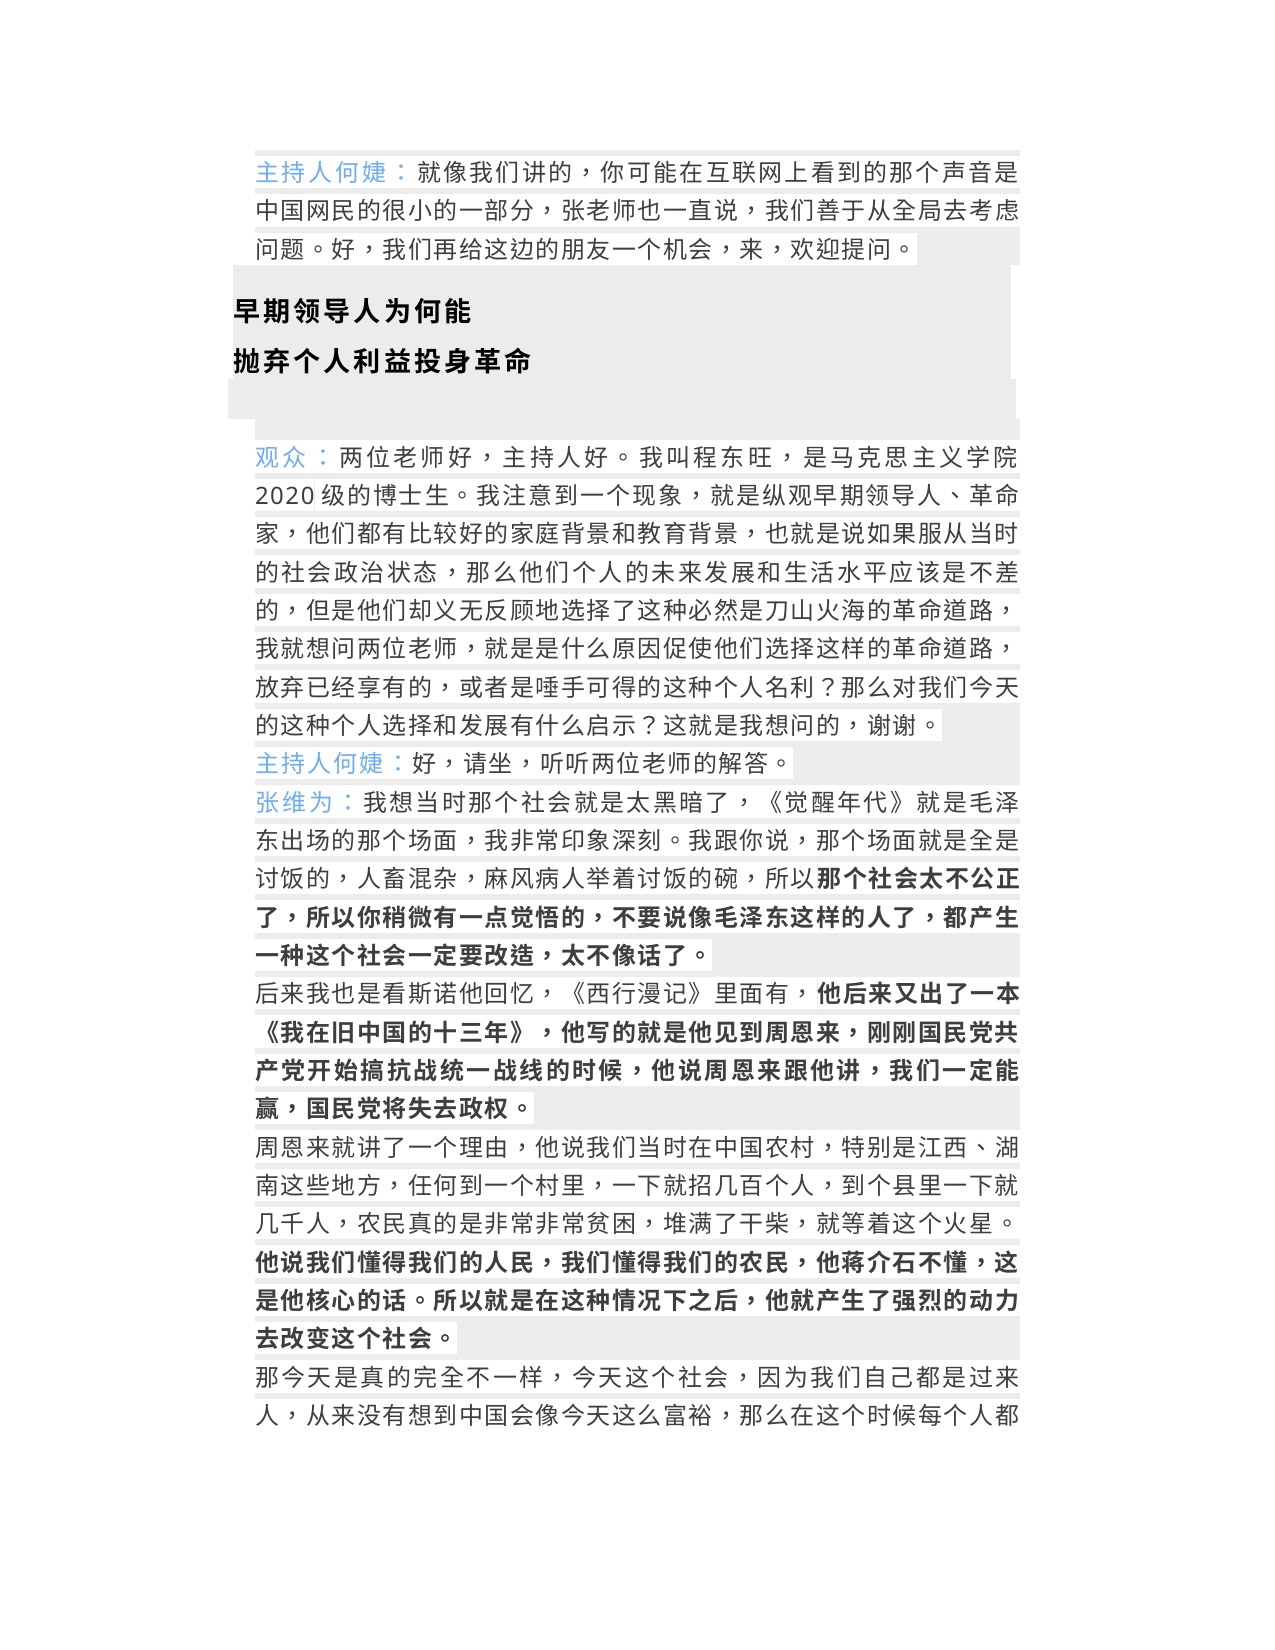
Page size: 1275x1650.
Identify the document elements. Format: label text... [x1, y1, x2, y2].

text 张维为：我想当时那个社会就是太黑暗了，《觉醒年代》就是毛泽东出场的那个场面，我非常印象深刻。我跟你说，那个场面就是全是讨饭的，人畜混杂，麻风病人举着讨饭的碗，所以那个社会太不公正了，所以你稍微有一点觉悟的，不要说像毛泽东这样的人了，都产生一种这个社会一定要改造，太不像话了。 [255, 856, 1020, 900]
text 早期领导人为何能 [233, 281, 1011, 330]
text 后来我也是看斯诺他回忆，《西行漫记》里面有，他后来又出了一本《我在旧中国的十三年》，他写的就是他见到周恩来，刚刚国民党共产党开始搞抗战统一战线的时候，他说周恩来跟他讲，我们一定能赢，国民党将失去政权。 [255, 971, 1020, 1015]
text 后来我也是看斯诺他回忆，《西行漫记》里面有，他后来又出了一本《我在旧中国的十三年》，他写的就是他见到周恩来，刚刚国民党共产党开始搞抗战统一战线的时候，他说周恩来跟他讲，我们一定能赢，国民党将失去政权。 [255, 1086, 1020, 1124]
text 周恩来就讲了一个理由，他说我们当时在中国农村，特别是江西、湖南这些地方，任何到一个村里，一下就招几百个人，到个县里一下就几千人，农民真的是非常非常贫困，堆满了干柴，就等着这个火星。他说我们懂得我们的人民，我们懂得我们的农民，他蒋介石不懂，这是他核心的话。所以就是在这种情况下之后，他就产生了强烈的动力去改变这个社会。 [255, 1316, 1020, 1354]
text 主持人何婕：就像我们讲的，你可能在互联网上看到的那个声音是中国网民的很小的一部分，张老师也一直说，我们善于从全局去考虑问题。好，我们再给这边的朋友一个机会，来，欢迎提问。 [255, 227, 1020, 265]
text 主持人何婕：好，请坐，听听两位老师的解答。 [255, 741, 1020, 779]
text 观众：两位老师好，主持人好。我叫程东旺，是马克思主义学院2020级的博士生。我注意到一个现象，就是纵观早期领导人、革命家，他们都有比较好的家庭背景和教育背景，也就是说如果服从当时的社会政治状态，那么他们个人的未来发展和生活水平应该是不差的，但是他们却义无反顾地选择了这种必然是刀山火海的革命道路，我就想问两位老师，就是是什么原因促使他们选择这样的革命道路，放弃已经享有的，或者是唾手可得的这种个人名利？那么对我们今天的这种个人选择和发展有什么启示？这就是我想问的，谢谢。 [255, 703, 1020, 741]
text 张维为：我想当时那个社会就是太黑暗了，《觉醒年代》就是毛泽东出场的那个场面，我非常印象深刻。我跟你说，那个场面就是全是讨饭的，人畜混杂，麻风病人举着讨饭的碗，所以那个社会太不公正了，所以你稍微有一点觉悟的，不要说像毛泽东这样的人了，都产生一种这个社会一定要改造，太不像话了。 [255, 933, 1020, 971]
text 观众：两位老师好，主持人好。我叫程东旺，是马克思主义学院2020级的博士生。我注意到一个现象，就是纵观早期领导人、革命家，他们都有比较好的家庭背景和教育背景，也就是说如果服从当时的社会政治状态，那么他们个人的未来发展和生活水平应该是不差的，但是他们却义无反顾地选择了这种必然是刀山火海的革命道路，我就想问两位老师，就是是什么原因促使他们选择这样的革命道路，放弃已经享有的，或者是唾手可得的这种个人名利？那么对我们今天的这种个人选择和发展有什么启示？这就是我想问的，谢谢。 [255, 473, 1020, 517]
text 抛弃个人利益投身革命 [233, 330, 1011, 379]
